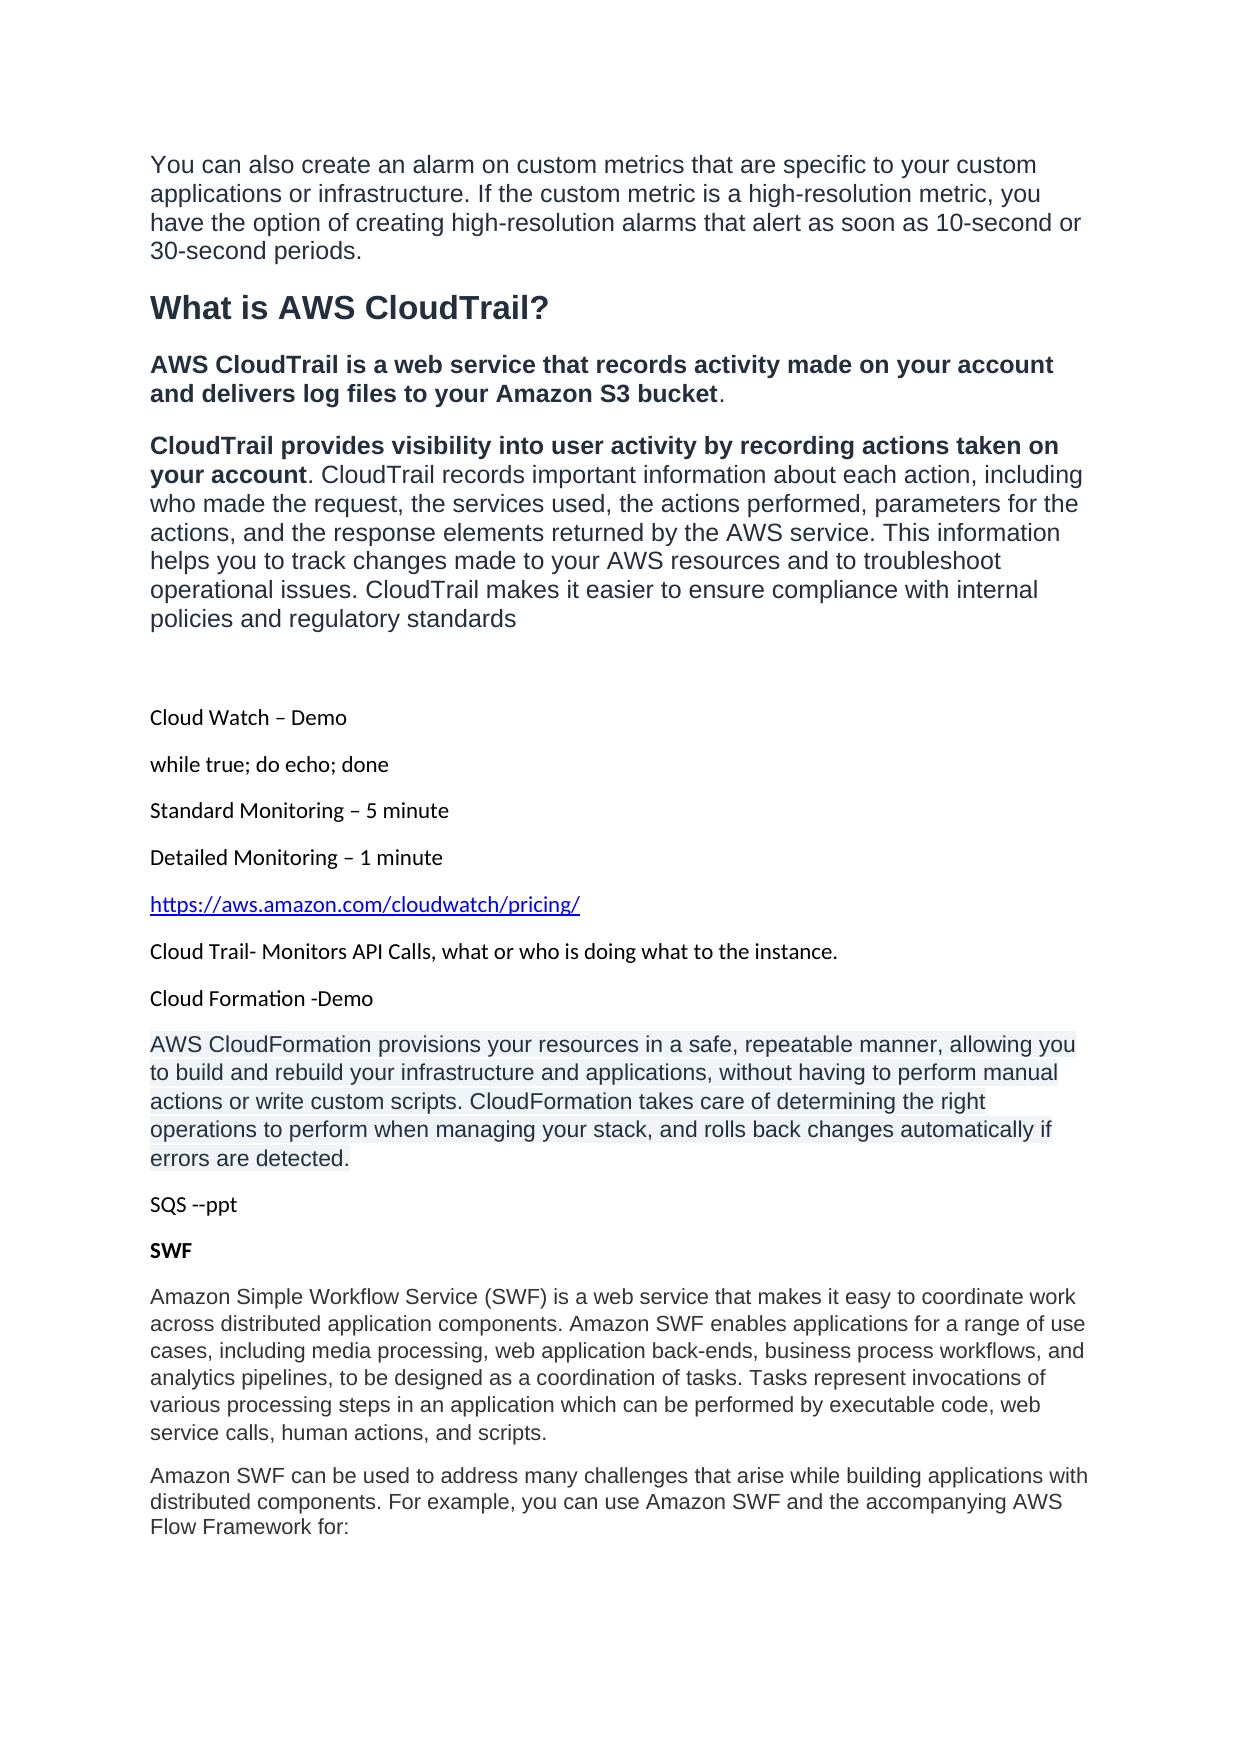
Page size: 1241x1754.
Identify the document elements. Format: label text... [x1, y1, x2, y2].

text SWF [150, 1237, 1090, 1265]
text AWS CloudTrail is a web service that records activity made on your account and delivers log files to your Amazon S3 bucket. [150, 350, 1090, 408]
text Cloud Formation -Demo [150, 984, 1090, 1012]
text You can also create an alarm on custom metrics that are specific to your custom applications or infrastructure. If the custom metric is a high-resolution metric, you have the option of creating high-resolution alarms that alert as soon as 10-second or 30-second periods. [150, 150, 1090, 265]
text SQS --ppt [150, 1190, 1090, 1218]
text while true; do echo; done [150, 750, 1090, 778]
text Detailed Monitoring – 1 minute [150, 843, 1090, 871]
text CloudTrail provides visibility into user activity by recording actions taken on your account. CloudTrail records important information about each action, including who made the request, the services used, the actions performed, parameters for the actions, and the response elements returned by the AWS service. This information helps you to track changes made to your AWS resources and to troubleshoot operational issues. CloudTrail makes it easier to ensure compliance with internal policies and regulatory standards [150, 431, 1090, 632]
text What is AWS CloudTrail? [150, 288, 1090, 327]
text AWS CloudFormation provisions your resources in a safe, repeatable manner, allowing you to build and rebuild your infrastructure and applications, without having to perform manual actions or write custom scripts. CloudFormation takes care of determining the right operations to perform when managing your stack, and rolls back changes automatically if errors are detected. [150, 1031, 1090, 1171]
text https://aws.amazon.com/cloudwatch/pricing/ [150, 890, 1090, 918]
text Amazon Simple Workflow Service (SWF) is a web service that makes it easy to coordinate work across distributed application components. Amazon SWF enables applications for a range of use cases, including media processing, web application back-ends, business process workflows, and analytics pipelines, to be designed as a coordination of tasks. Tasks represent invocations of various processing steps in an application which can be performed by executable code, web service calls, human actions, and scripts. [150, 1283, 1090, 1445]
text Standard Monitoring – 5 minute [150, 797, 1090, 824]
text Cloud Watch – Demo [150, 703, 1090, 731]
text Amazon SWF can be used to address many challenges that arise while building applications with distributed components. For example, you can use Amazon SWF and the accompanying AWS Flow Framework for: [150, 1463, 1090, 1539]
text Cloud Trail- Monitors API Calls, what or who is doing what to the instance. [150, 937, 1090, 965]
